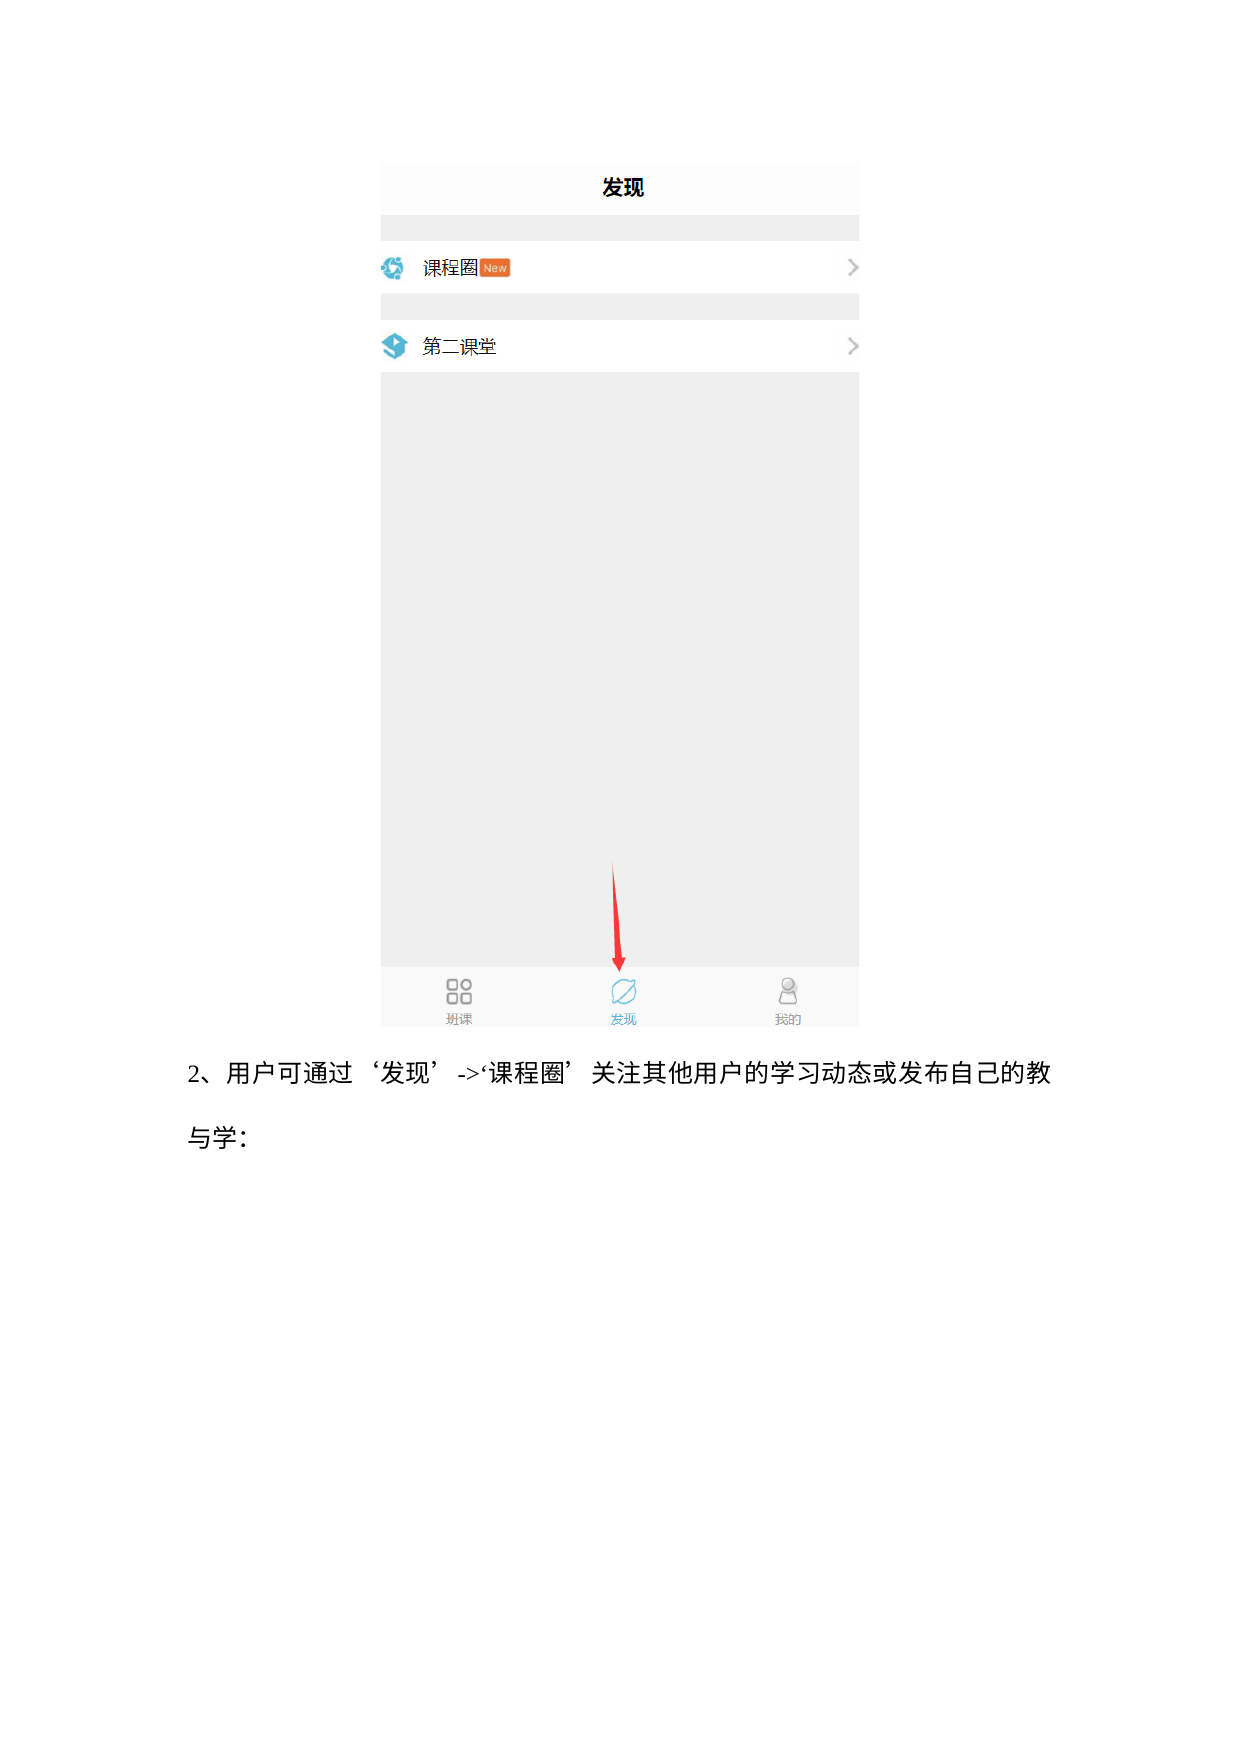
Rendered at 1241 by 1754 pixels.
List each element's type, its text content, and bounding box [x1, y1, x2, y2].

picture [380, 162, 860, 1027]
text 2、用户可通过‘发现’->‘课程圈’关注其他用户的学习动态或发布自己的教与学： [187, 1039, 1053, 1169]
